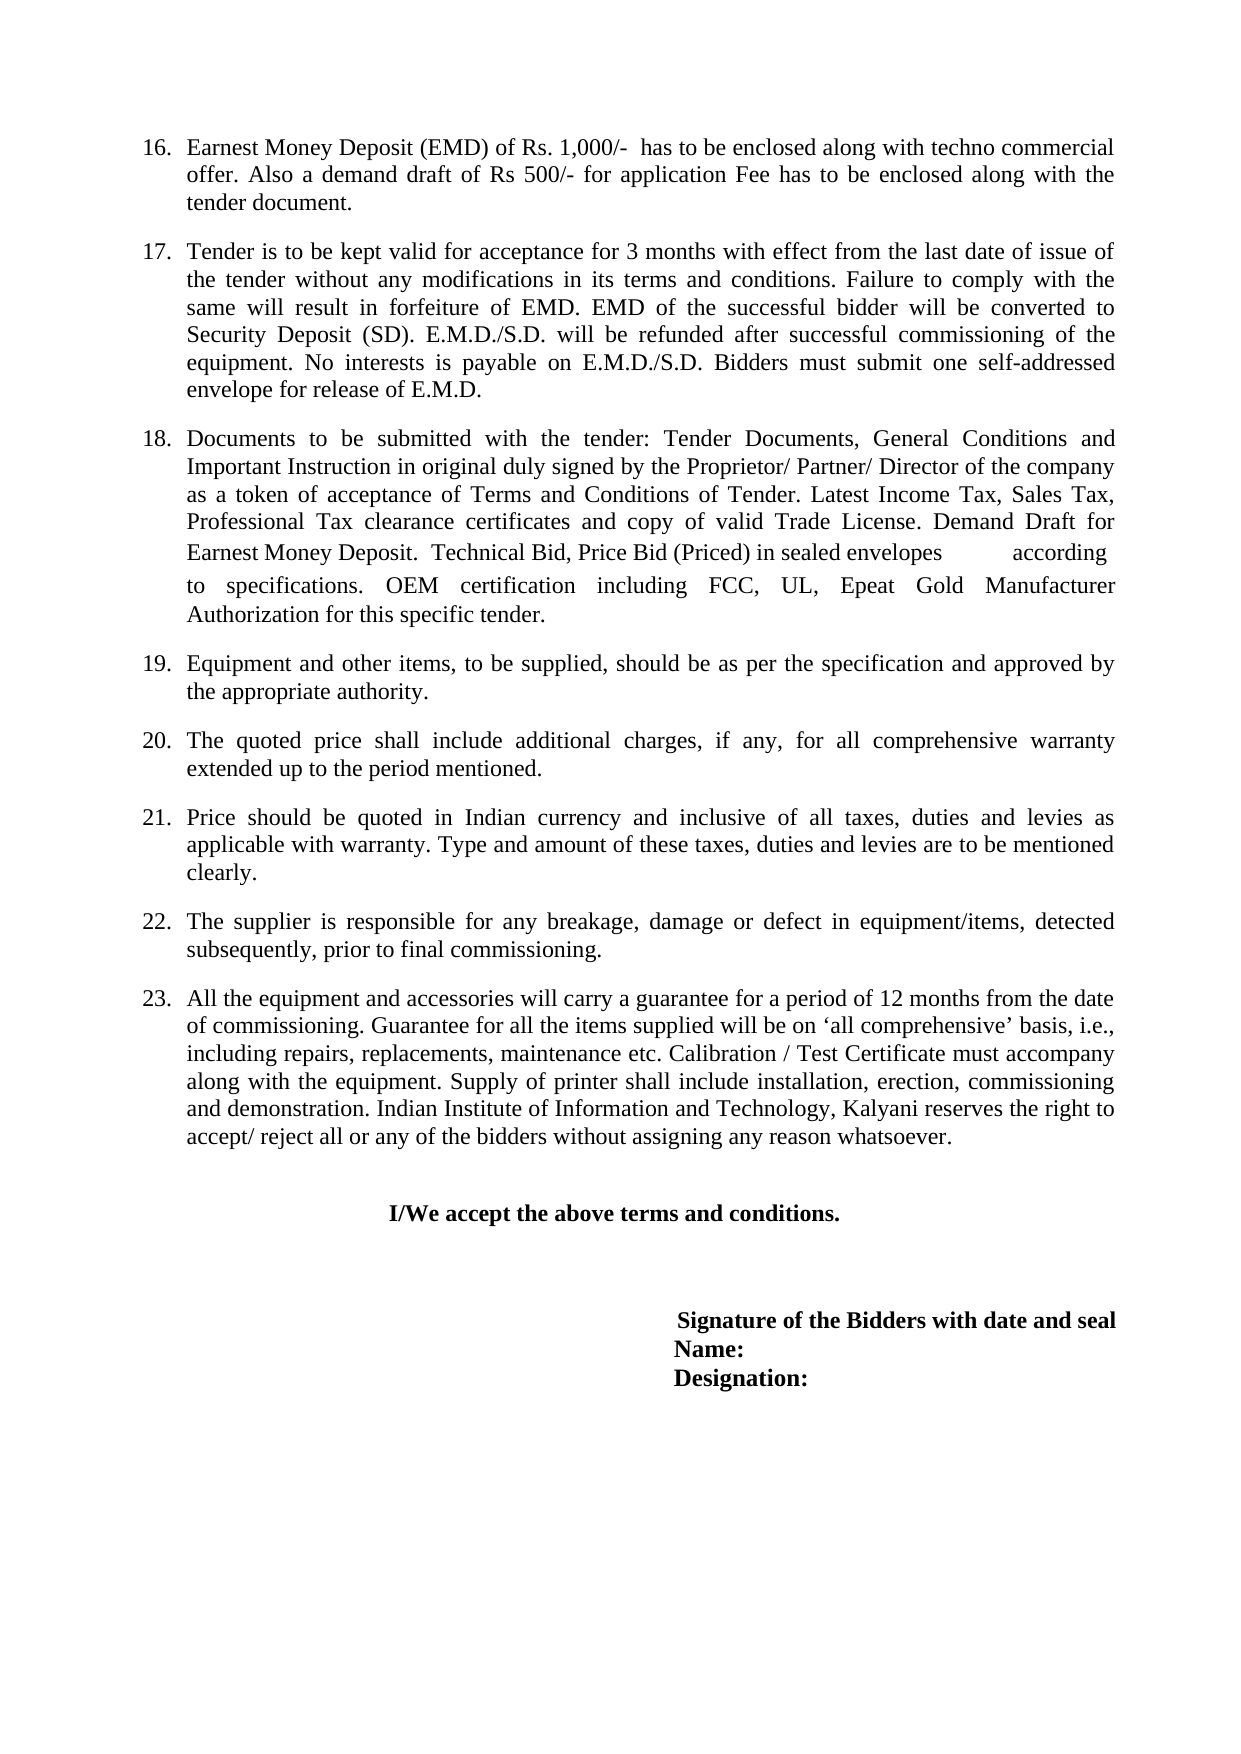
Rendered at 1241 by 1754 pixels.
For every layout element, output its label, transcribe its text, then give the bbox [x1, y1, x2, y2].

text 21. Price should be quoted in Indian currency and inclusive of all taxes, duties and levies as applicable with warranty. Type and amount of these taxes, duties and levies are to be mentioned clearly. [142, 803, 1117, 886]
text 17. Tender is to be kept valid for acceptance for 3 months with effect from the last date of issue of the tender without any modifications in its terms and conditions. Failure to comply with the same will result in forfeiture of EMD. EMD of the successful bidder will be converted to Security Deposit (SD). E.M.D./S.D. will be refunded after successful commissioning of the equipment. No interests is payable on E.M.D./S.D. Bidders must submit one self-addressed envelope for release of E.M.D. [142, 237, 1117, 403]
text 22. The supplier is responsible for any breakage, damage or defect in equipment/items, detected subsequently, prior to final commissioning. [142, 907, 1117, 962]
text I/We accept the above terms and conditions. [112, 1199, 1117, 1226]
text Designation: [112, 1363, 880, 1392]
text 23. All the equipment and accessories will carry a guarantee for a period of 12 months from the date of commissioning. Guarantee for all the items supplied will be on ‘all comprehensive’ basis, i.e., including repairs, replacements, maintenance etc. Calibration / Test Certificate must accompany along with the equipment. Supply of printer shall include installation, erection, commissioning and demonstration. Indian Institute of Information and Technology, Kalyani reserves the right to accept/ reject all or any of the bidders without assigning any reason whatsoever. [142, 984, 1117, 1149]
text Signature of the Bidders with date and seal [112, 1307, 1117, 1334]
text 20. The quoted price shall include additional charges, if any, for all comprehensive warranty extended up to the period mentioned. [142, 726, 1117, 781]
text 16. Earnest Money Deposit (EMD) of Rs. 1,000/- has to be enclosed along with techno commercial offer. Also a demand draft of Rs 500/- for application Fee has to be enclosed along with the tender document. [142, 133, 1117, 216]
text Name: [112, 1334, 880, 1363]
text 18. Documents to be submitted with the tender: Tender Documents, General Conditions and Important Instruction in original duly signed by the Proprietor/ Partner/ Director of the company as a token of acceptance of Terms and Conditions of Tender. Latest Income Tax, Sales Tax, Professional Tax clearance certificates and copy of valid Trade License. Demand Draft for Earnest Money Deposit. Technical Bid, Price Bid (Priced) in sealed envelopes according to specifications. OEM certification including FCC, UL, Epeat Gold Manufacturer Authorization for this specific tender. [142, 424, 1117, 628]
text 19. Equipment and other items, to be supplied, should be as per the specification and approved by the appropriate authority. [142, 649, 1117, 704]
